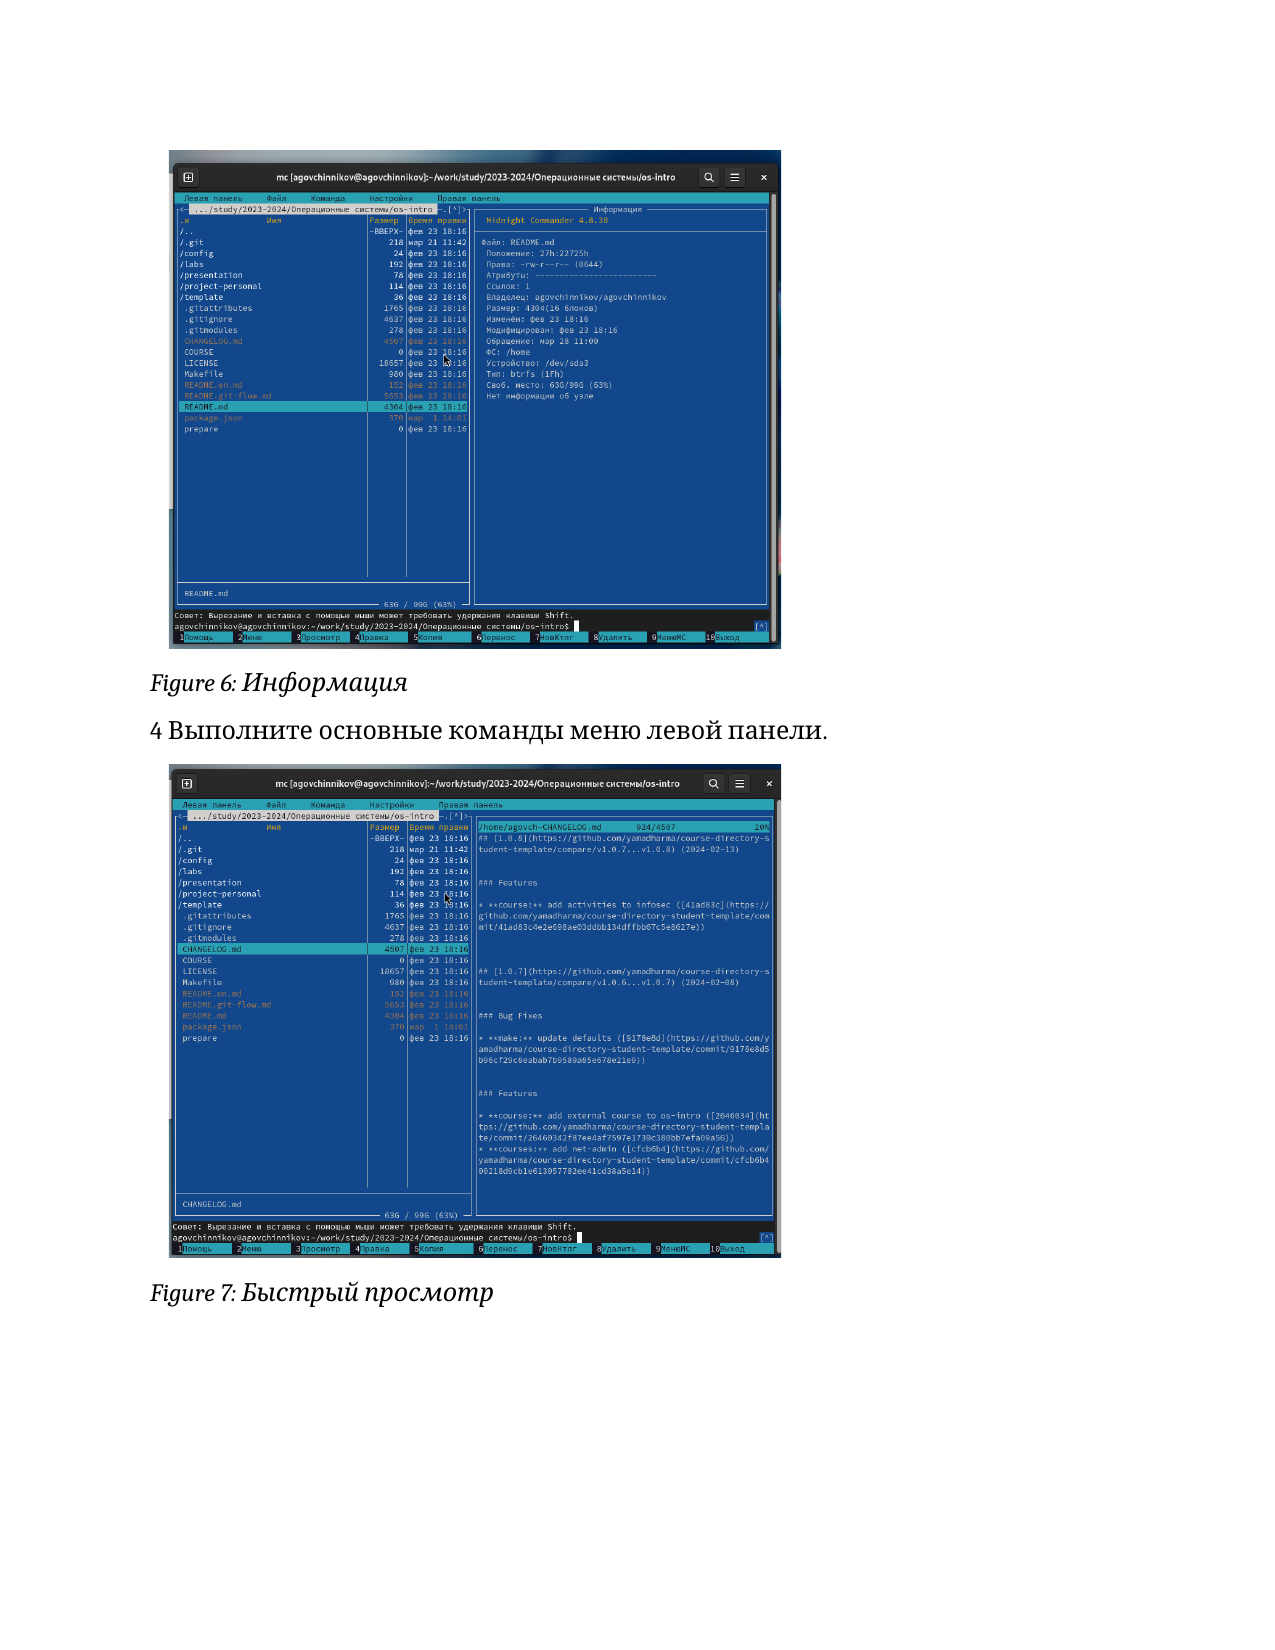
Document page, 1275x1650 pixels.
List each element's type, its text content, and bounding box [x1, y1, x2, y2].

text 4 Выполните основные команды меню левой панели. [150, 717, 1125, 745]
picture [168, 764, 782, 1258]
picture [168, 150, 782, 649]
text Figure 7: Быстрый просмотр [150, 1279, 1125, 1307]
text Figure 6: Информация [150, 669, 1125, 698]
